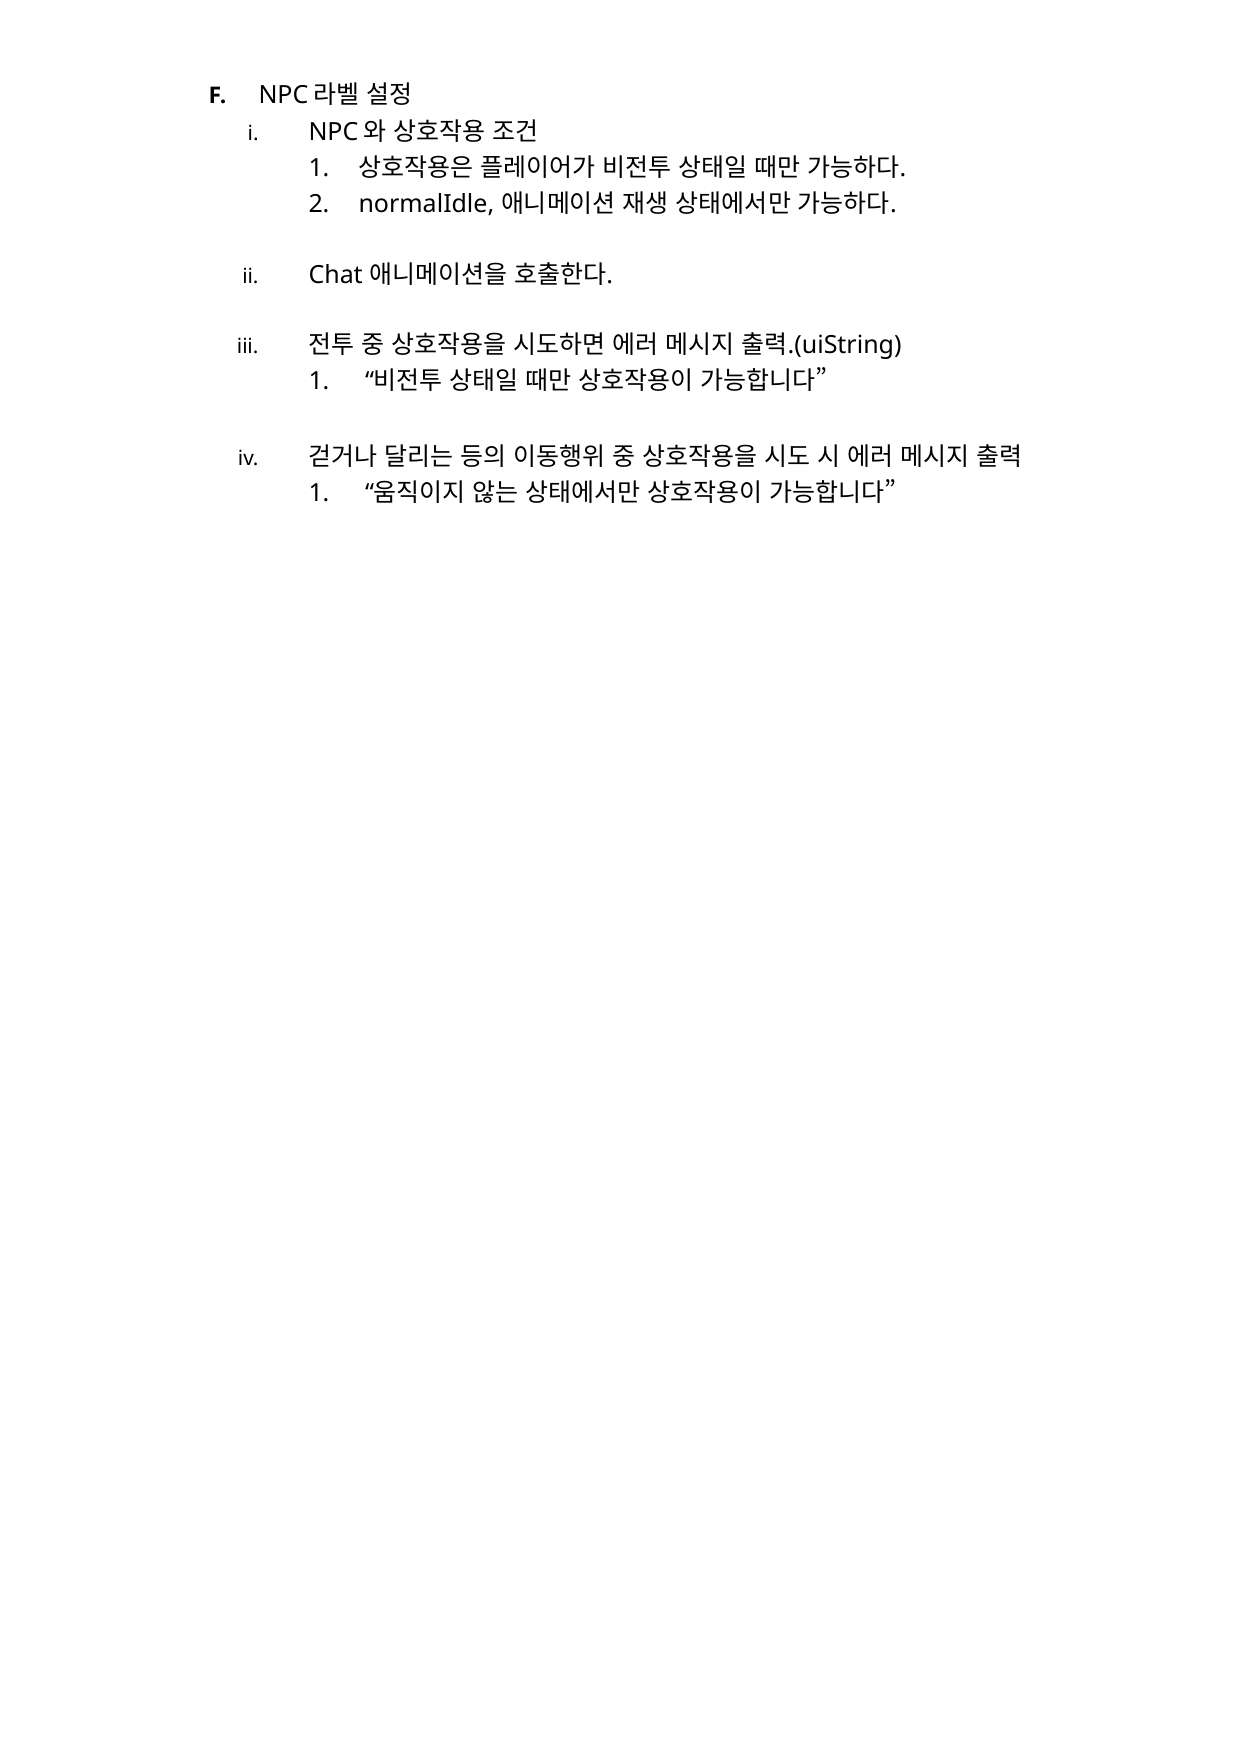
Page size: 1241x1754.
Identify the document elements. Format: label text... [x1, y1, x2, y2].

subtitle Chat 애니메이션을 호출한다. [258, 254, 1165, 290]
subtitle normalIdle, 애니메이션 재생 상태에서만 가능하다. [308, 184, 1165, 220]
subtitle 전투 중 상호작용을 시도하면 에러 메시지 출력.(uiString) [258, 324, 1165, 361]
subtitle NPC와 상호작용 조건 [258, 111, 1165, 147]
subtitle NPC라벨 설정 [208, 75, 1165, 111]
subtitle 상호작용은 플레이어가 비전투 상태일 때만 가능하다. [308, 147, 1165, 184]
subtitle “움직이지 않는 상태에서만 상호작용이 가능합니다” [308, 473, 1165, 509]
subtitle “비전투 상태일 때만 상호작용이 가능합니다” [308, 361, 1165, 397]
subtitle 걷거나 달리는 등의 이동행위 중 상호작용을 시도 시 에러 메시지 출력 [258, 437, 1165, 473]
